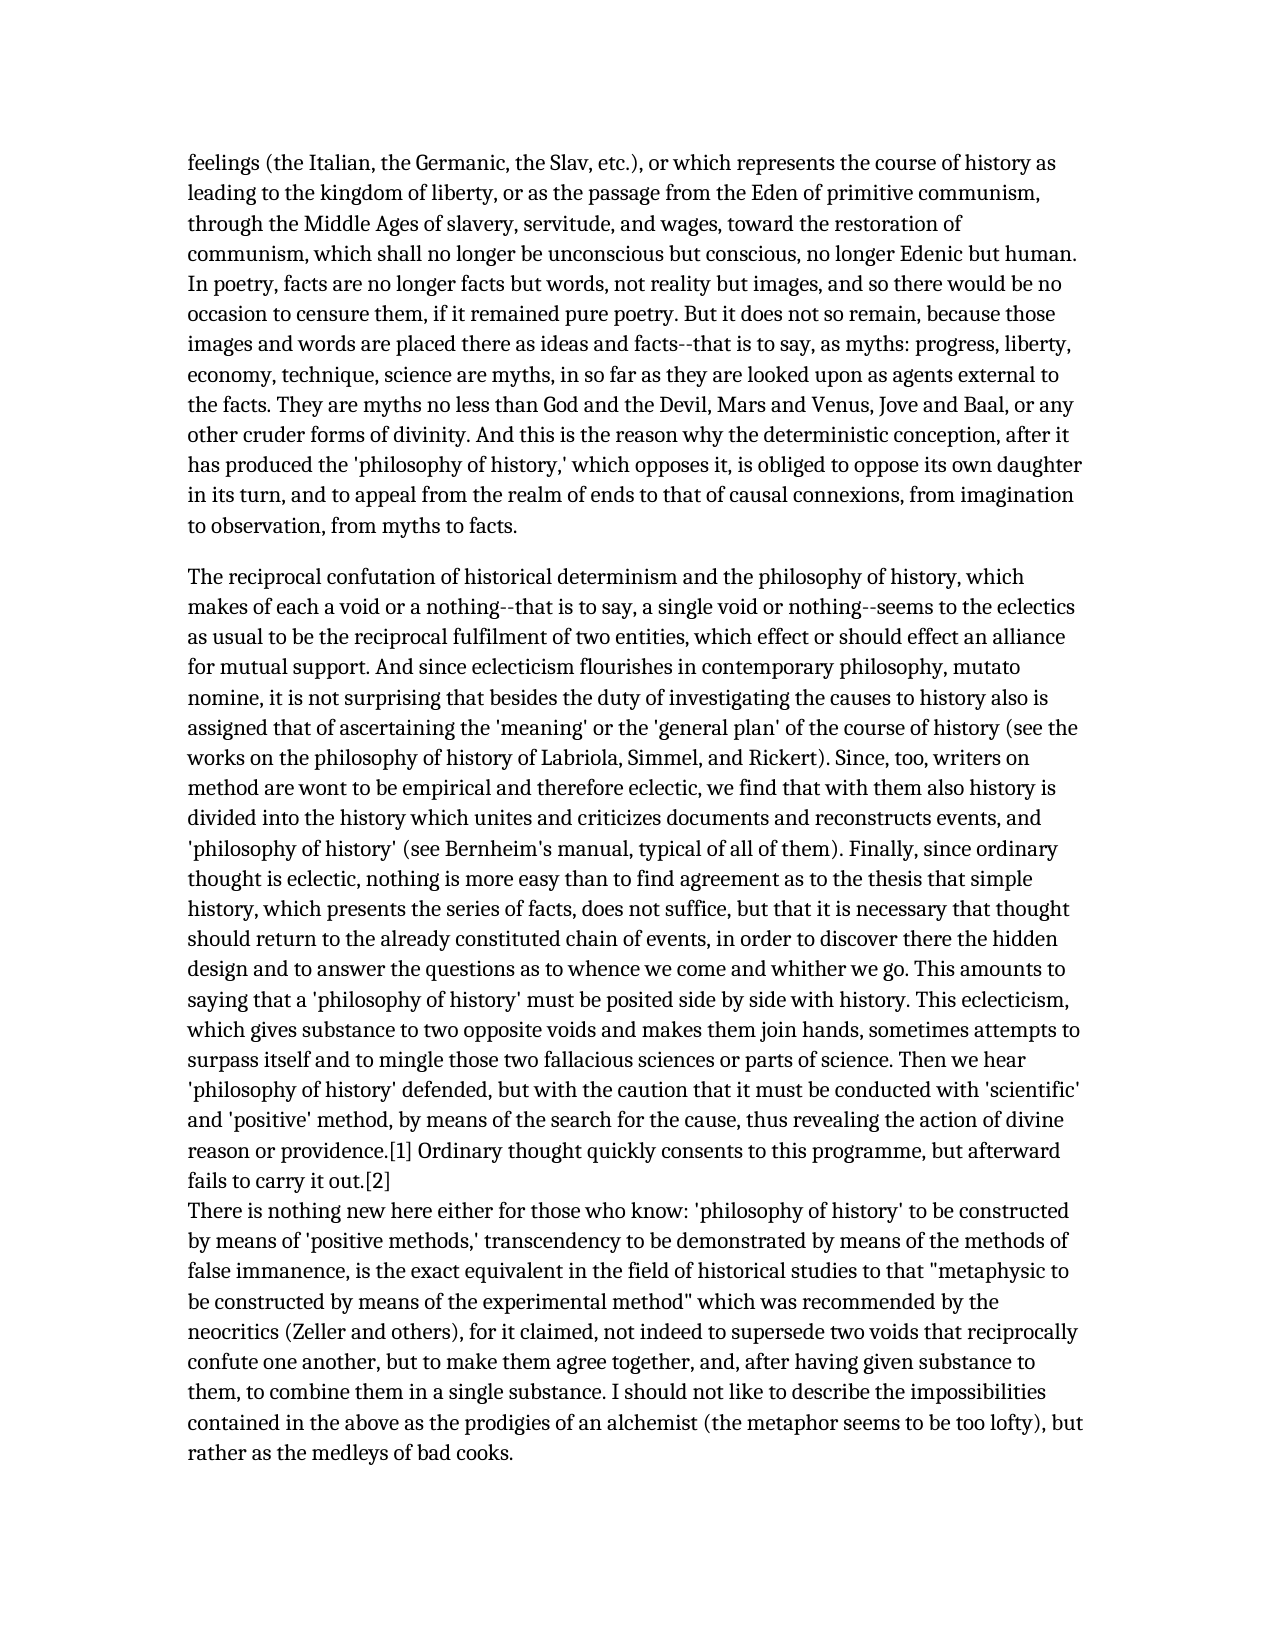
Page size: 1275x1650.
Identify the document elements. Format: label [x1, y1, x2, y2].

text [187, 150, 1087, 539]
text [187, 563, 1087, 1496]
